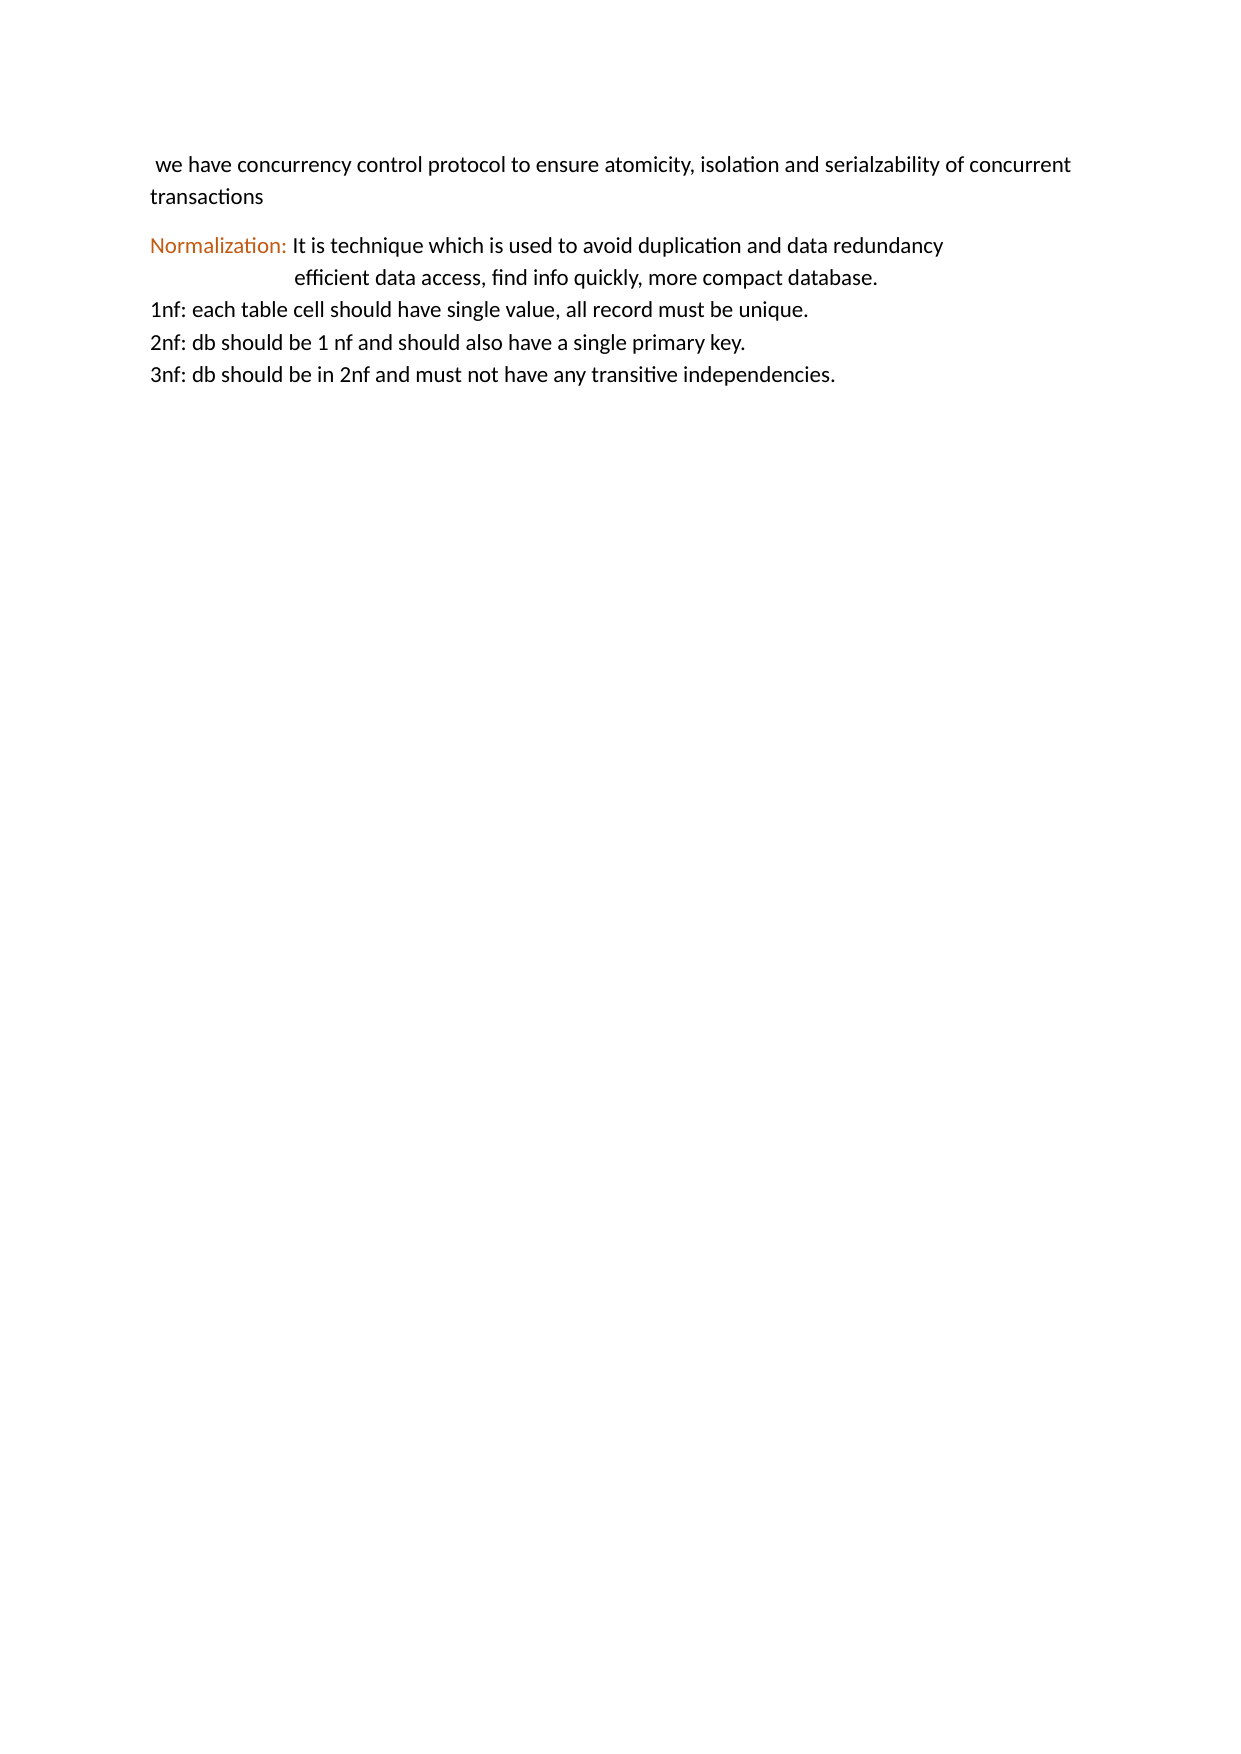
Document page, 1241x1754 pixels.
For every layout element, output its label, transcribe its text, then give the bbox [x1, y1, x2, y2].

text we have concurrency control protocol to ensure atomicity, isolation and serialzability of concurrent transactions [150, 150, 1090, 210]
text Normalization: It is technique which is used to avoid duplication and data redundancy efficient data access, find info quickly, more compact database. 1nf: each table cell should have single value, all record must be unique. 2nf: db should be 1 nf and should also have a single primary key. 3nf: db should be in 2nf and must not have any transitive independencies. [150, 231, 1090, 581]
